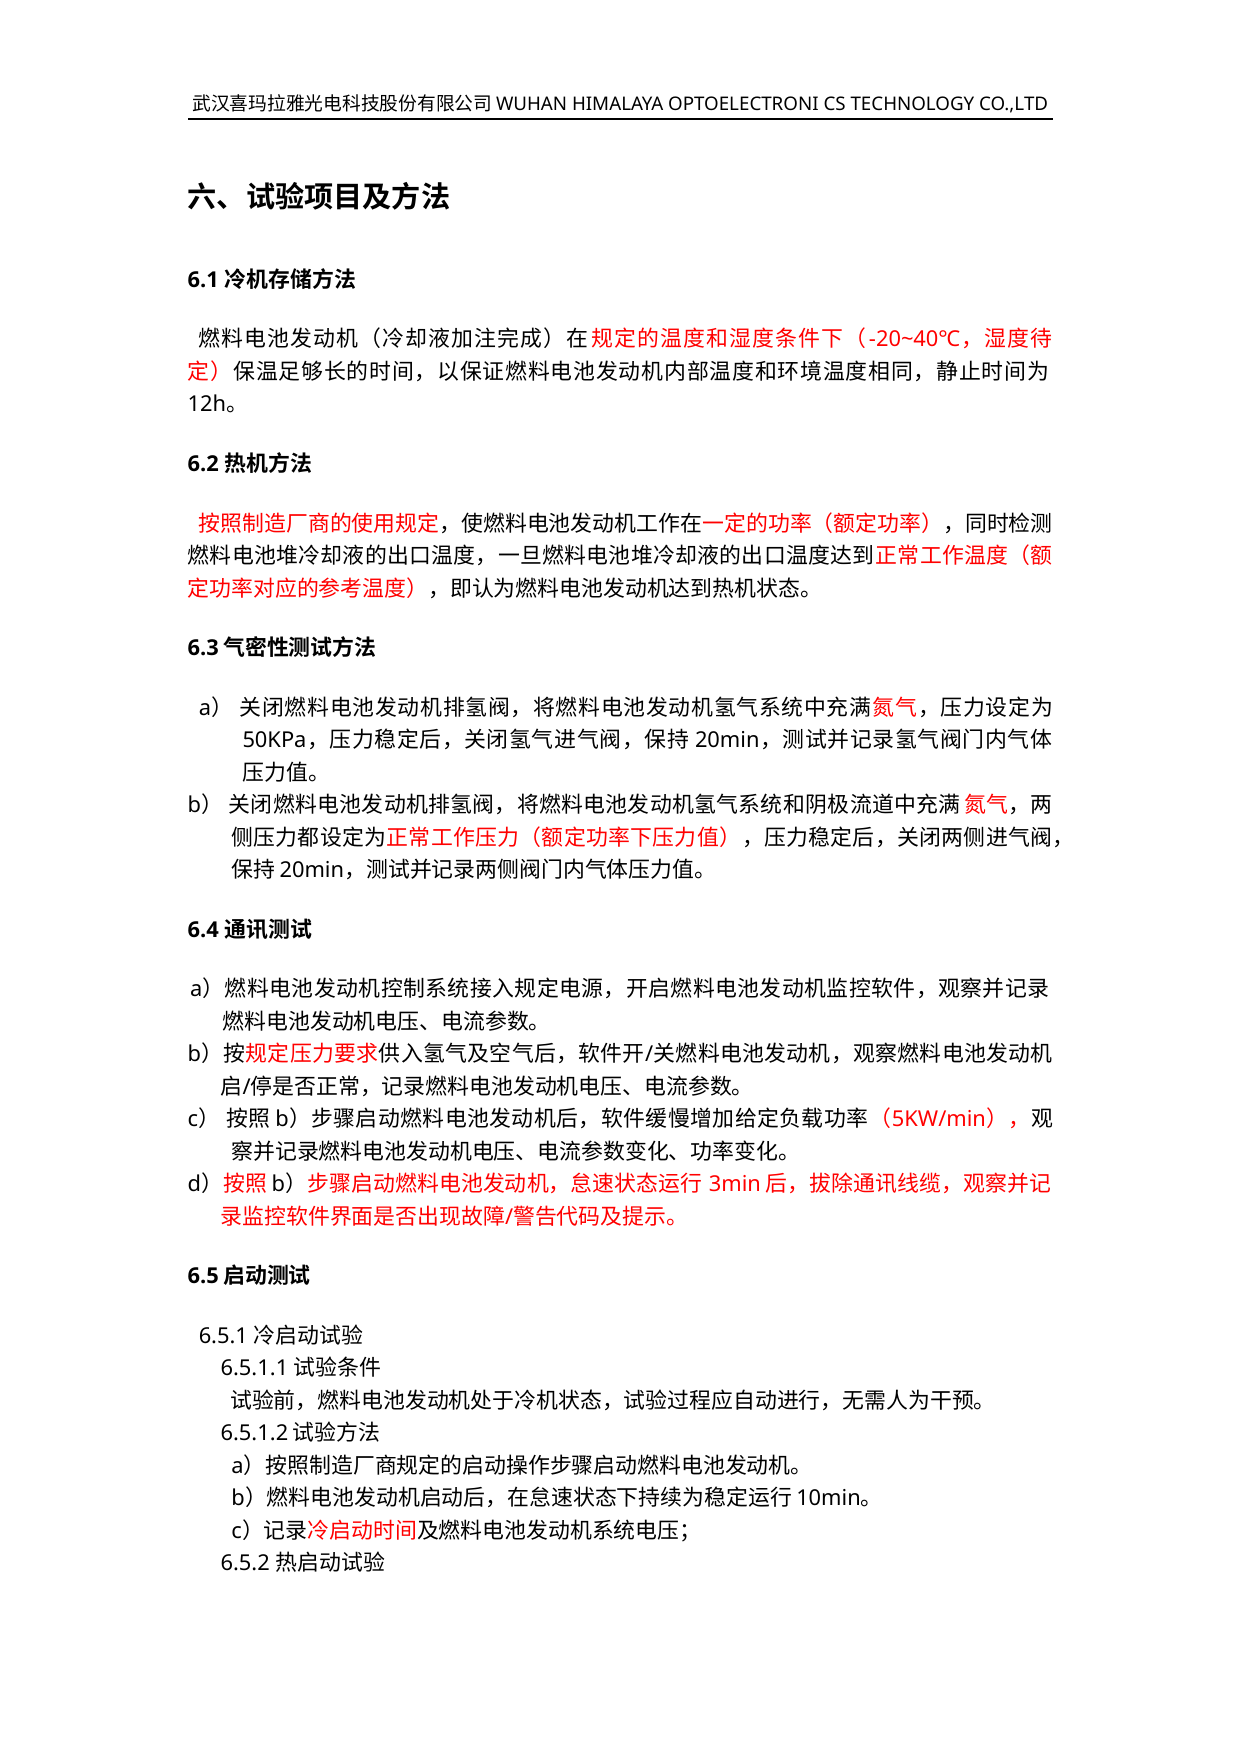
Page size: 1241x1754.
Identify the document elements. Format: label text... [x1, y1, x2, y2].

text b）燃料电池发动机启动后，在怠速状态下持续为稳定运行10min。 [187, 1480, 1053, 1513]
text 6.5.2 热启动试验 [187, 1545, 1053, 1578]
text 6.5.1 冷启动试验 [187, 1318, 1053, 1350]
text 燃料电池发动机（冷却液加注完成）在规定的温度和湿度条件下（-20~40℃，湿度待定）保温足够长的时间，以保证燃料电池发动机内部温度和环境温度相同，静止时间为12h。 [187, 321, 1053, 418]
text 6.5.1.2试验方法 [187, 1415, 1053, 1448]
text 按照制造厂商的使用规定，使燃料电池发动机工作在一定的功率（额定功率），同时检测燃料电池堆冷却液的出口温度，一旦燃料电池堆冷却液的出口温度达到正常工作温度（额定功率对应的参考温度），即认为燃料电池发动机达到热机状态。 [187, 505, 1053, 603]
subtitle 6.2 热机方法 [187, 446, 1053, 478]
subtitle 6.3气密性测试方法 [187, 630, 1053, 662]
text d）按照b）步骤启动燃料电池发动机，怠速状态运行3min后，拔除通讯线缆，观察并记录监控软件界面是否出现故障/警告代码及提示。 [187, 1166, 1053, 1231]
subtitle 6.4 通讯测试 [187, 911, 1053, 944]
text b）按规定压力要求供入氢气及空气后，软件开/关燃料电池发动机，观察燃料电池发动机启/停是否正常，记录燃料电池发动机电压、电流参数。 [187, 1036, 1053, 1101]
text c） 按照b）步骤启动燃料电池发动机后，软件缓慢增加给定负载功率（5KW/min），观察并记录燃料电池发动机电压、电流参数变化、功率变化。 [187, 1101, 1053, 1166]
text a）燃料电池发动机控制系统接入规定电源，开启燃料电池发动机监控软件，观察并记录燃料电池发动机电压、电流参数。 [190, 971, 1053, 1036]
text a） 关闭燃料电池发动机排氢阀，将燃料电池发动机氢气系统中充满氮气，压力设定为50KPa，压力稳定后，关闭氢气进气阀，保持20min，测试并记录氢气阀门内气体压力值。 [198, 689, 1053, 787]
text 试验前，燃料电池发动机处于冷机状态，试验过程应自动进行，无需人为干预。 [187, 1383, 1053, 1415]
text a）按照制造厂商规定的启动操作步骤启动燃料电池发动机。 [187, 1448, 1053, 1480]
subtitle 6.5启动测试 [187, 1258, 1053, 1291]
subtitle 六、试验项目及方法 [187, 162, 1053, 227]
text b） 关闭燃料电池发动机排氢阀，将燃料电池发动机氢气系统和阴极流道中充满氮气，两侧压力都设定为正常工作压力（额定功率下压力值），压力稳定后，关闭两侧进气阀，保持20min，测试并记录两侧阀门内气体压力值。 [187, 787, 1053, 884]
text c）记录冷启动时间及燃料电池发动机系统电压； [187, 1513, 1053, 1545]
text 6.5.1.1 试验条件 [187, 1350, 1053, 1383]
subtitle 6.1 冷机存储方法 [187, 261, 1053, 294]
